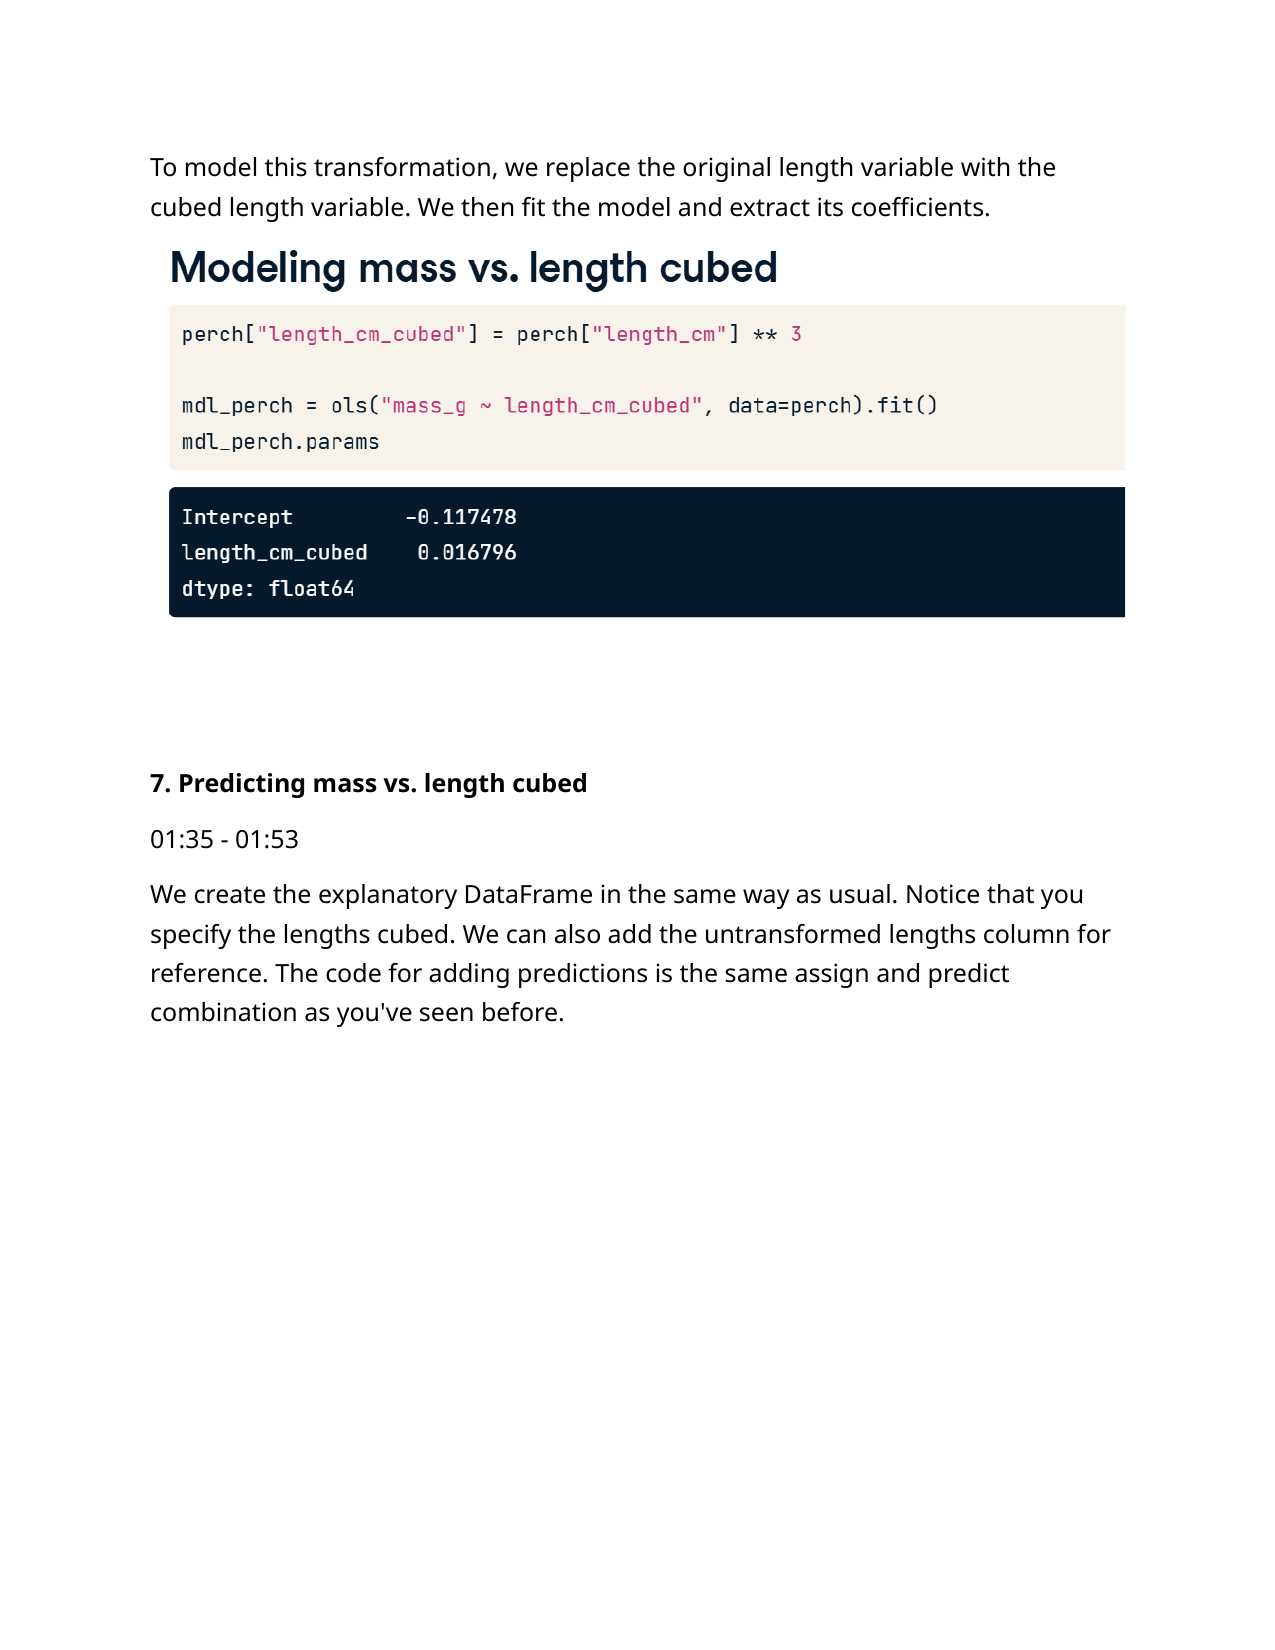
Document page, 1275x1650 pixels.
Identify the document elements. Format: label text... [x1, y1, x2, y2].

text 7. Predicting mass vs. length cubed [150, 766, 1125, 799]
text We create the explanatory DataFrame in the same way as usual. Notice that you specify the lengths cubed. We can also add the untransformed lengths column for reference. The code for adding predictions is the same assign and predict combination as you've seen before. [150, 877, 1125, 1029]
text 01:35 - 01:53 [150, 821, 1125, 855]
picture [150, 228, 1125, 744]
text To model this transformation, we replace the original length variable with the cubed length variable. We then fit the model and extract its coefficients. [150, 150, 1125, 228]
